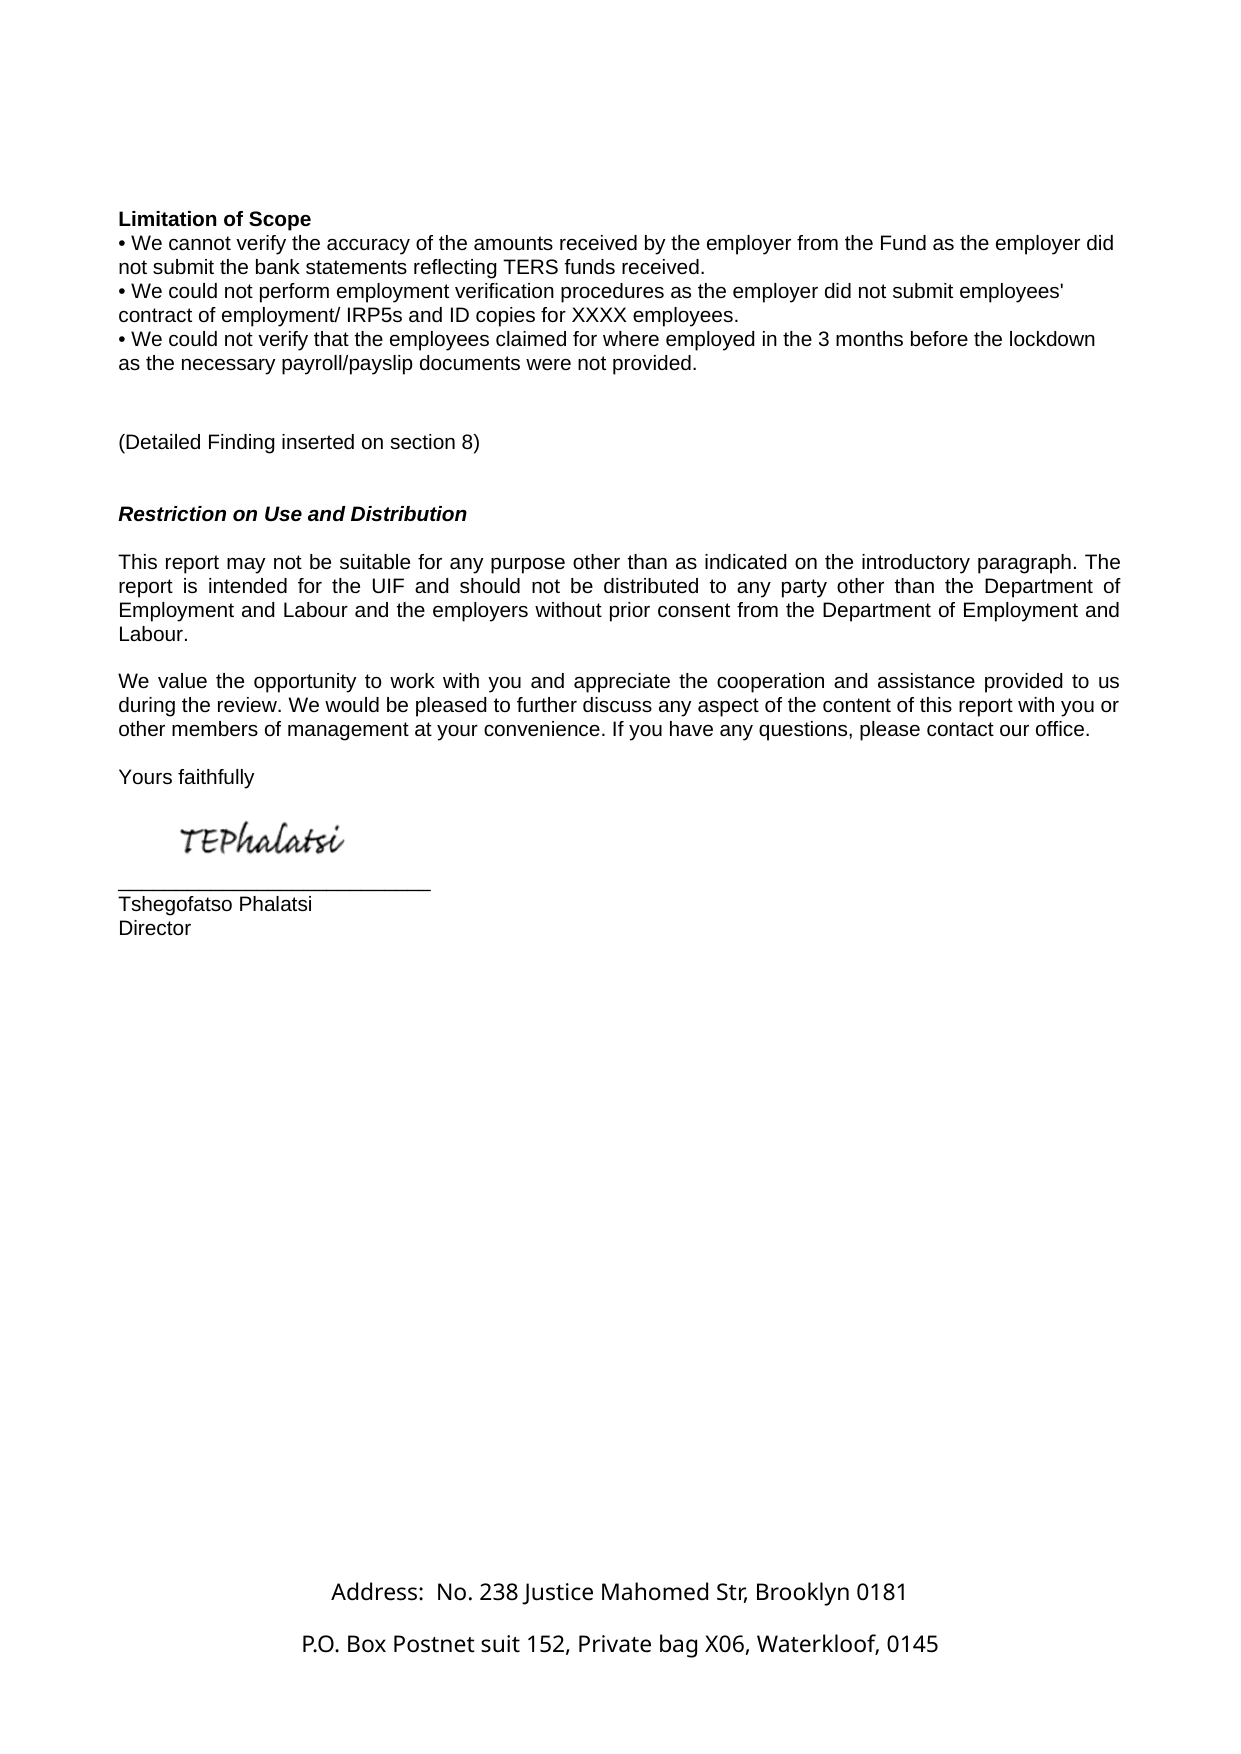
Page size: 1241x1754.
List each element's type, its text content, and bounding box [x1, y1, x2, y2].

text We value the opportunity to work with you and appreciate the cooperation and assistance provided to us during the review. We would be pleased to further discuss any aspect of the content of this report with you or other members of management at your convenience. If you have any questions, please contact our office. [118, 669, 1122, 741]
text • We cannot verify the accuracy of the amounts received by the employer from the Fund as the employer did not submit the bank statements reflecting TERS funds received. • We could not perform employment verification procedures as the employer did not submit employees' contract of employment/ IRP5s and ID copies for XXXX employees. • We could not verify that the employees claimed for where employed in the 3 months before the lockdown as the necessary payroll/payslip documents were not provided. [118, 231, 1122, 406]
text This report may not be suitable for any purpose other than as indicated on the introductory paragraph. The report is intended for the UIF and should not be distributed to any party other than the Department of Employment and Labour and the employers without prior consent from the Department of Employment and Labour. [118, 549, 1122, 645]
text Restriction on Use and Distribution [118, 502, 1122, 526]
text Limitation of Scope [118, 207, 1122, 231]
text Tshegofatso Phalatsi [118, 892, 1122, 916]
text Yours faithfully [118, 765, 1122, 789]
text (Detailed Finding inserted on section 8) [118, 430, 1122, 454]
picture [162, 813, 352, 868]
text Director [118, 916, 1122, 939]
text ___________________________ [118, 868, 1122, 892]
